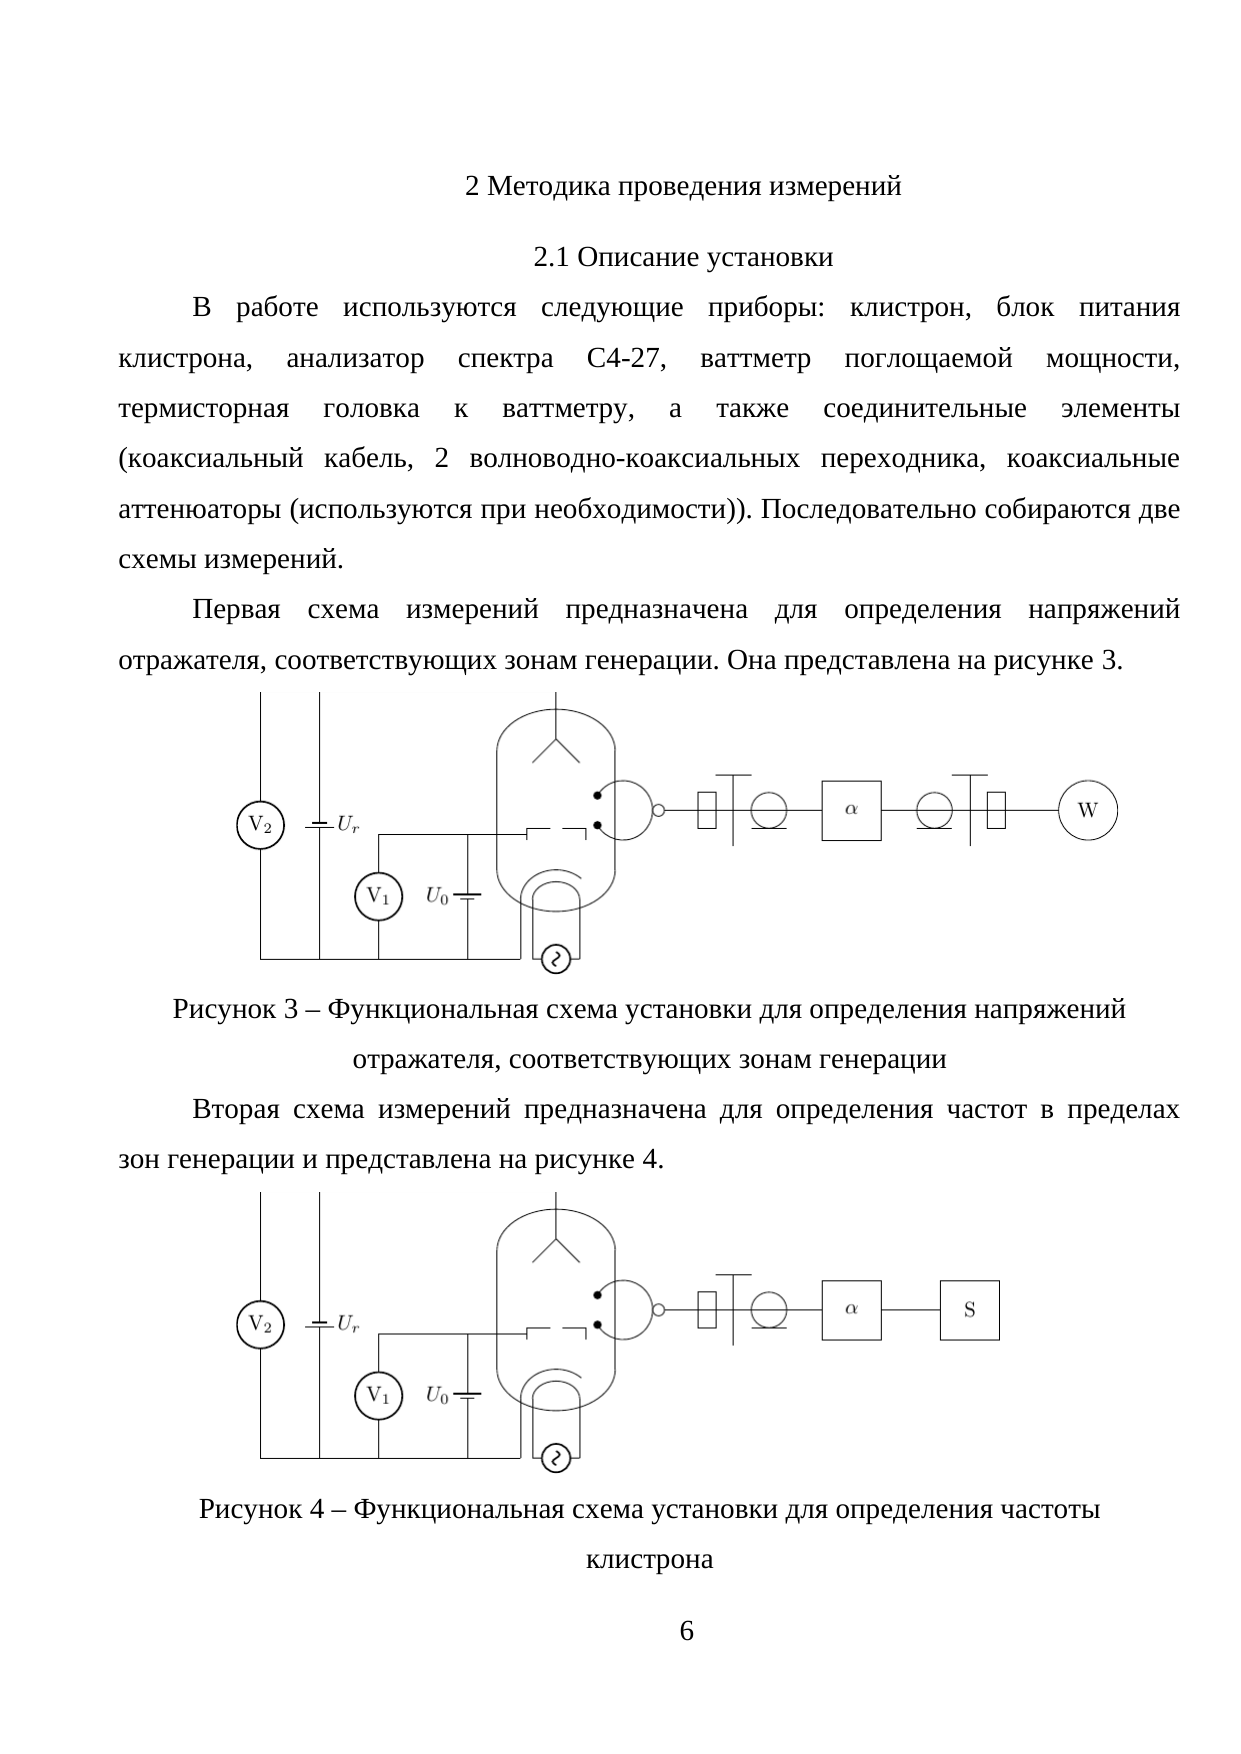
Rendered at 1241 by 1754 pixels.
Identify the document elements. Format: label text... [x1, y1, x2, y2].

table_cell Рисунок 3 – Функциональная схема установки для определения напряжений отражателя, соответствующих зонам генерации [151, 991, 1148, 1091]
table_header [151, 692, 1148, 991]
subtitle 2.1 Описание установки [118, 239, 1181, 273]
table_header [151, 1192, 1148, 1491]
table_cell Рисунок 4 – Функциональная схема установки для определения частоты клистрона [151, 1491, 1148, 1591]
text В работе используются следующие приборы: клистрон, блок питания клистрона, анализатор спектра С4-27, ваттметр поглощаемой мощности, термисторная головка к ваттметру, а также соединительные элементы (коаксиальный кабель, 2 волноводно-коаксиальных переходника, коаксиальные аттенюаторы (используются при необходимости)). Последовательно собираются две схемы измерений. [118, 289, 1181, 575]
picture [236, 1192, 1001, 1474]
text Первая схема измерений предназначена для определения напряжений отражателя, соответствующих зонам генерации. Она представлена на рисунке 3. [118, 591, 1181, 675]
text Вторая схема измерений предназначена для определения частот в пределах зон генерации и представлена на рисунке 4. [118, 1091, 1181, 1175]
picture [236, 692, 1119, 975]
subtitle 2 Методика проведения измерений [118, 168, 1181, 202]
